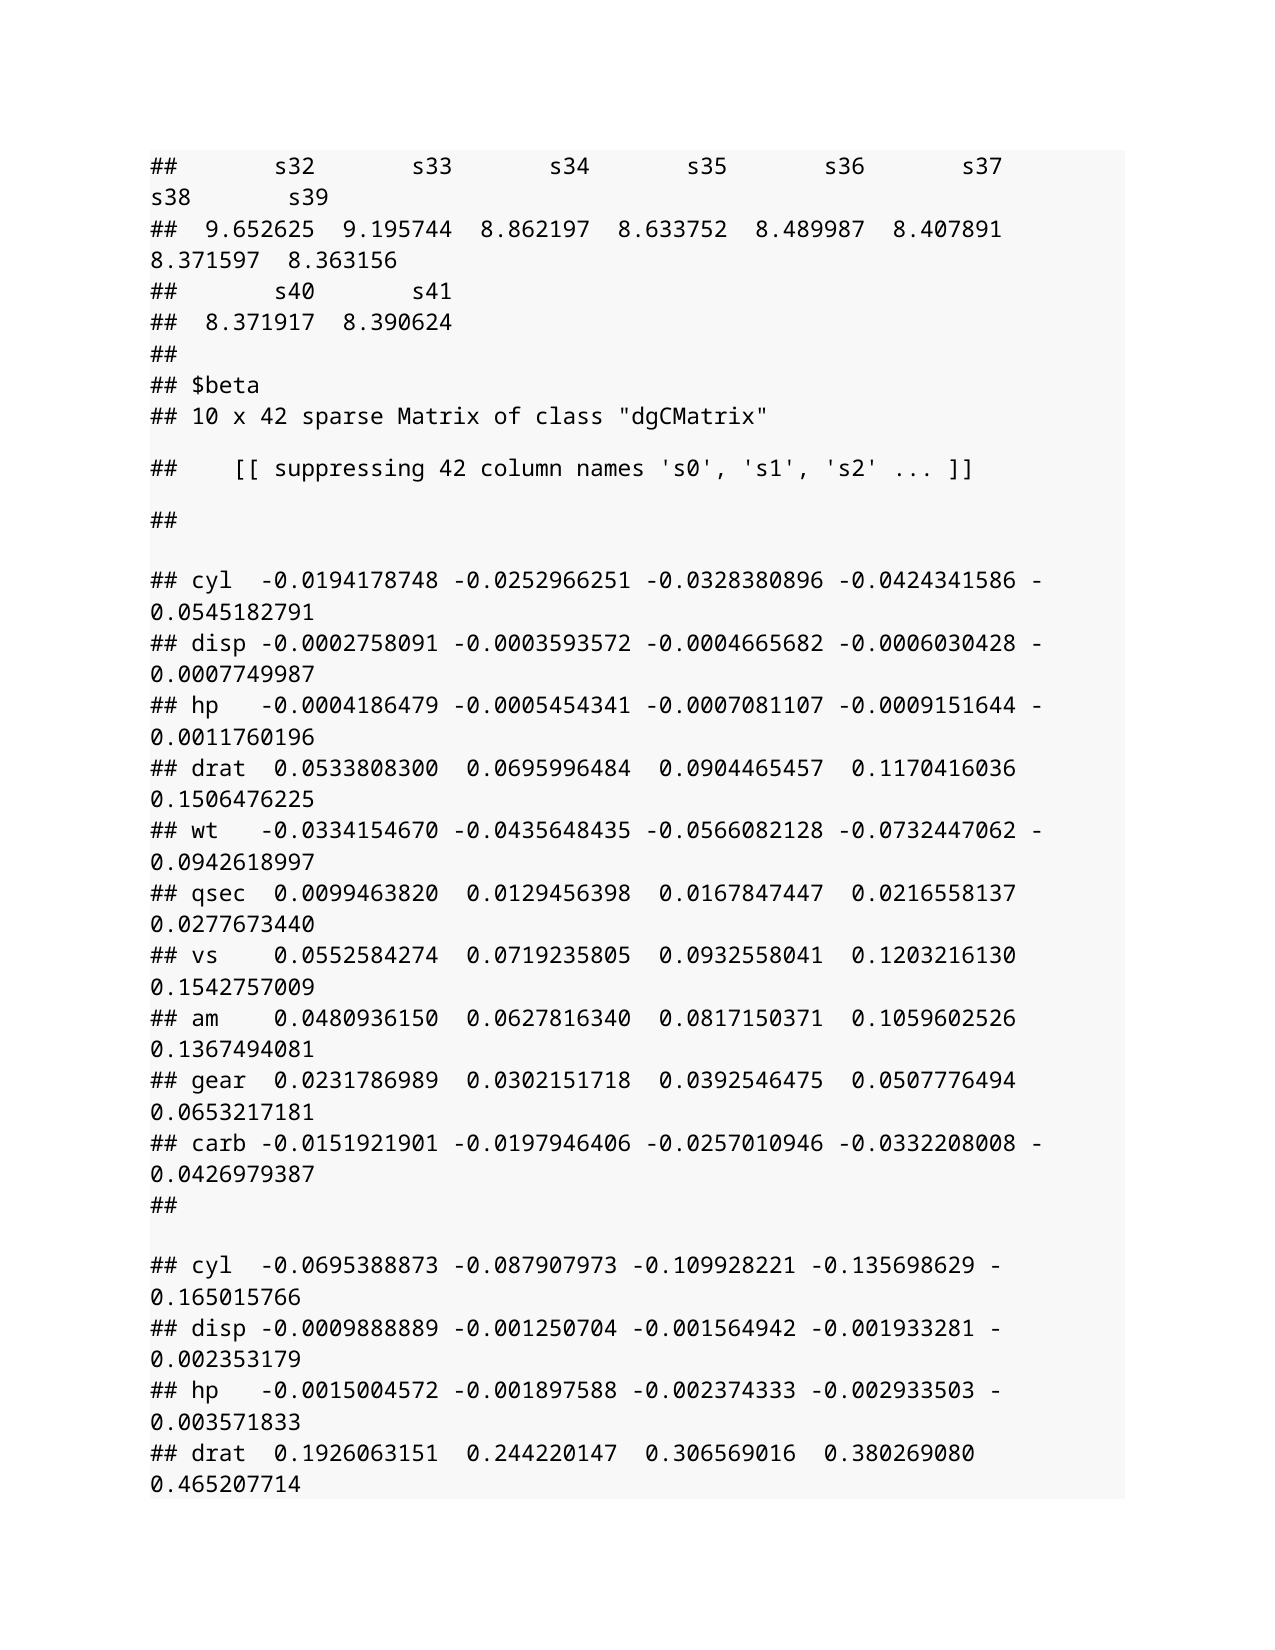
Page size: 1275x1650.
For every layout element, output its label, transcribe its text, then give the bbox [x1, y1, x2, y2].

text ## [[ suppressing 42 column names 's0', 's1', 's2' ... ]] [150, 452, 1125, 483]
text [150, 504, 1125, 1499]
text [150, 150, 1125, 431]
